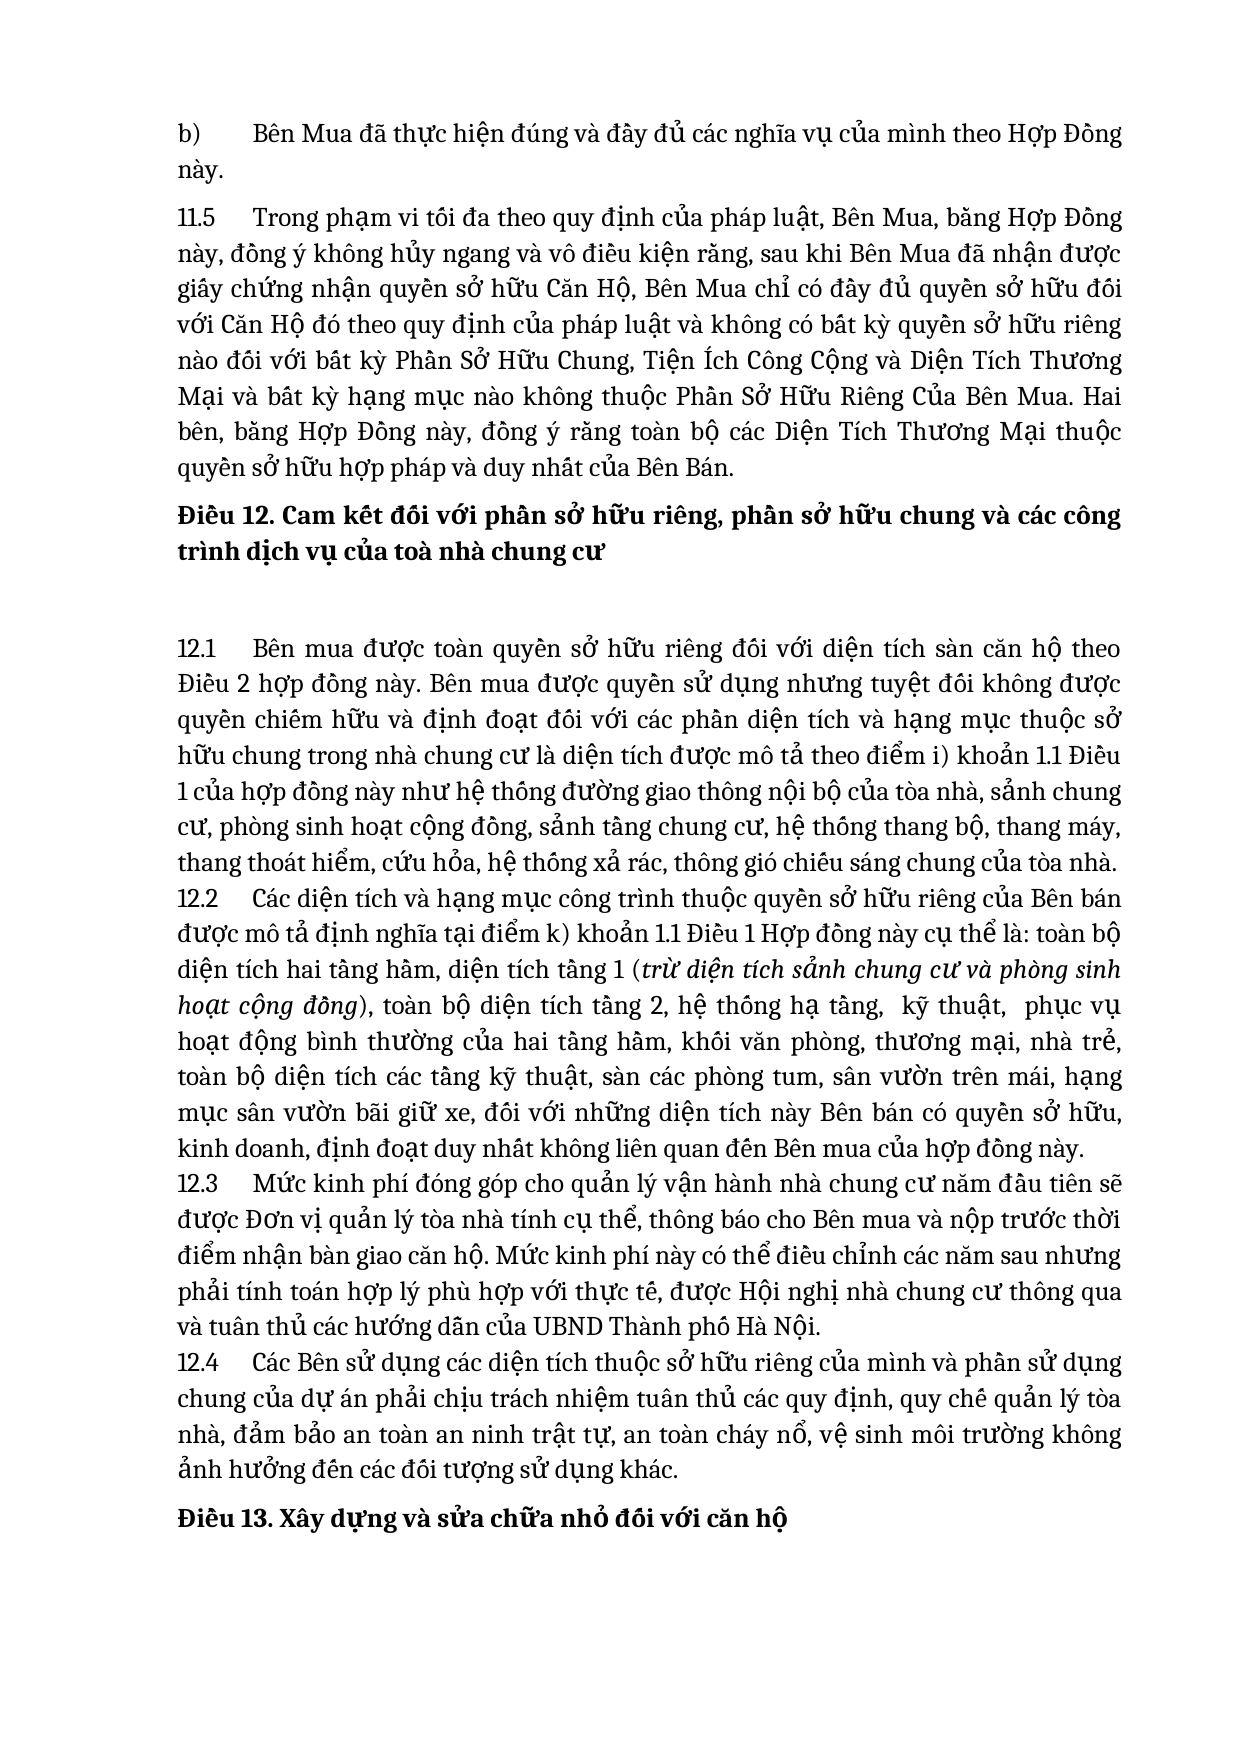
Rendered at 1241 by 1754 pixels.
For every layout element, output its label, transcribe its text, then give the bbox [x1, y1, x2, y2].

list Mức kinh phí đóng góp cho quản lý vận hành nhà chung cư năm đầu tiên sẽ được Đơn vị quản lý tòa nhà tính cụ thể, thông báo cho Bên mua và nộp trước thời điểm nhận bàn giao căn hộ. Mức kinh phí này có thể điều chỉnh các năm sau nhưng phải tính toán hợp lý phù hợp với thực tế, được Hội nghị nhà chung cư thông qua và tuân thủ các hướng dẫn của UBND Thành phố Hà Nội. [177, 1168, 1122, 1343]
text Điều 13. Xây dựng và sửa chữa nhỏ đối với căn hộ [177, 1503, 1122, 1534]
list Các Bên sử dụng các diện tích thuộc sở hữu riêng của mình và phần sử dụng chung của dự án phải chịu trách nhiệm tuân thủ các quy định, quy chế quản lý tòa nhà, đảm bảo an toàn an ninh trật tự, an toàn cháy nổ, vệ sinh môi trường không ảnh hưởng đến các đối tượng sử dụng khác. [177, 1347, 1122, 1486]
list Các diện tích và hạng mục công trình thuộc quyền sở hữu riêng của Bên bán được mô tả định nghĩa tại điểm k) khoản 1.1 Điều 1 Hợp đồng này cụ thể là: toàn bộ diện tích hai tầng hầm, diện tích tầng 1 (trừ diện tích sảnh chung cư và phòng sinh hoạt cộng đồng), toàn bộ diện tích tầng 2, hệ thống hạ tầng, kỹ thuật, phục vụ hoạt động bình thường của hai tầng hầm, khối văn phòng, thương mại, nhà trẻ, toàn bộ diện tích các tầng kỹ thuật, sàn các phòng tum, sân vườn trên mái, hạng mục sân vườn bãi giữ xe, đối với những diện tích này Bên bán có quyền sở hữu, kinh doanh, định đoạt duy nhất không liên quan đến Bên mua của hợp đồng này. [177, 883, 1122, 1164]
text Điều 12. Cam kết đối với phần sở hữu riêng, phần sở hữu chung và các công trình dịch vụ của toà nhà chung cư [177, 500, 1122, 567]
list Bên mua được toàn quyền sở hữu riêng đối với diện tích sàn căn hộ theo Điều 2 hợp đồng này. Bên mua được quyền sử dụng nhưng tuyệt đối không được quyền chiếm hữu và định đoạt đối với các phần diện tích và hạng mục thuộc sở hữu chung trong nhà chung cư là diện tích được mô tả theo điểm i) khoản 1.1 Điều 1 của hợp đồng này như hệ thống đường giao thông nội bộ của tòa nhà, sảnh chung cư, phòng sinh hoạt cộng đồng, sảnh tầng chung cư, hệ thống thang bộ, thang máy, thang thoát hiểm, cứu hỏa, hệ thống xả rác, thông gió chiếu sáng chung của tòa nhà. [177, 633, 1122, 878]
list Bên Mua đã thực hiện đúng và đầy đủ các nghĩa vụ của mình theo Hợp Đồng này. [177, 118, 1122, 185]
list Trong phạm vi tối đa theo quy định của pháp luật, Bên Mua, bằng Hợp Đồng này, đồng ý không hủy ngang và vô điều kiện rằng, sau khi Bên Mua đã nhận được giấy chứng nhận quyền sở hữu Căn Hộ, Bên Mua chỉ có đầy đủ quyền sở hữu đối với Căn Hộ đó theo quy định của pháp luật và không có bất kỳ quyền sở hữu riêng nào đối với bất kỳ Phần Sở Hữu Chung, Tiện Ích Công Cộng và Diện Tích Thương Mại và bất kỳ hạng mục nào không thuộc Phần Sở Hữu Riêng Của Bên Mua. Hai bên, bằng Hợp Đồng này, đồng ý rằng toàn bộ các Diện Tích Thương Mại thuộc quyền sở hữu hợp pháp và duy nhất của Bên Bán. [177, 202, 1122, 483]
